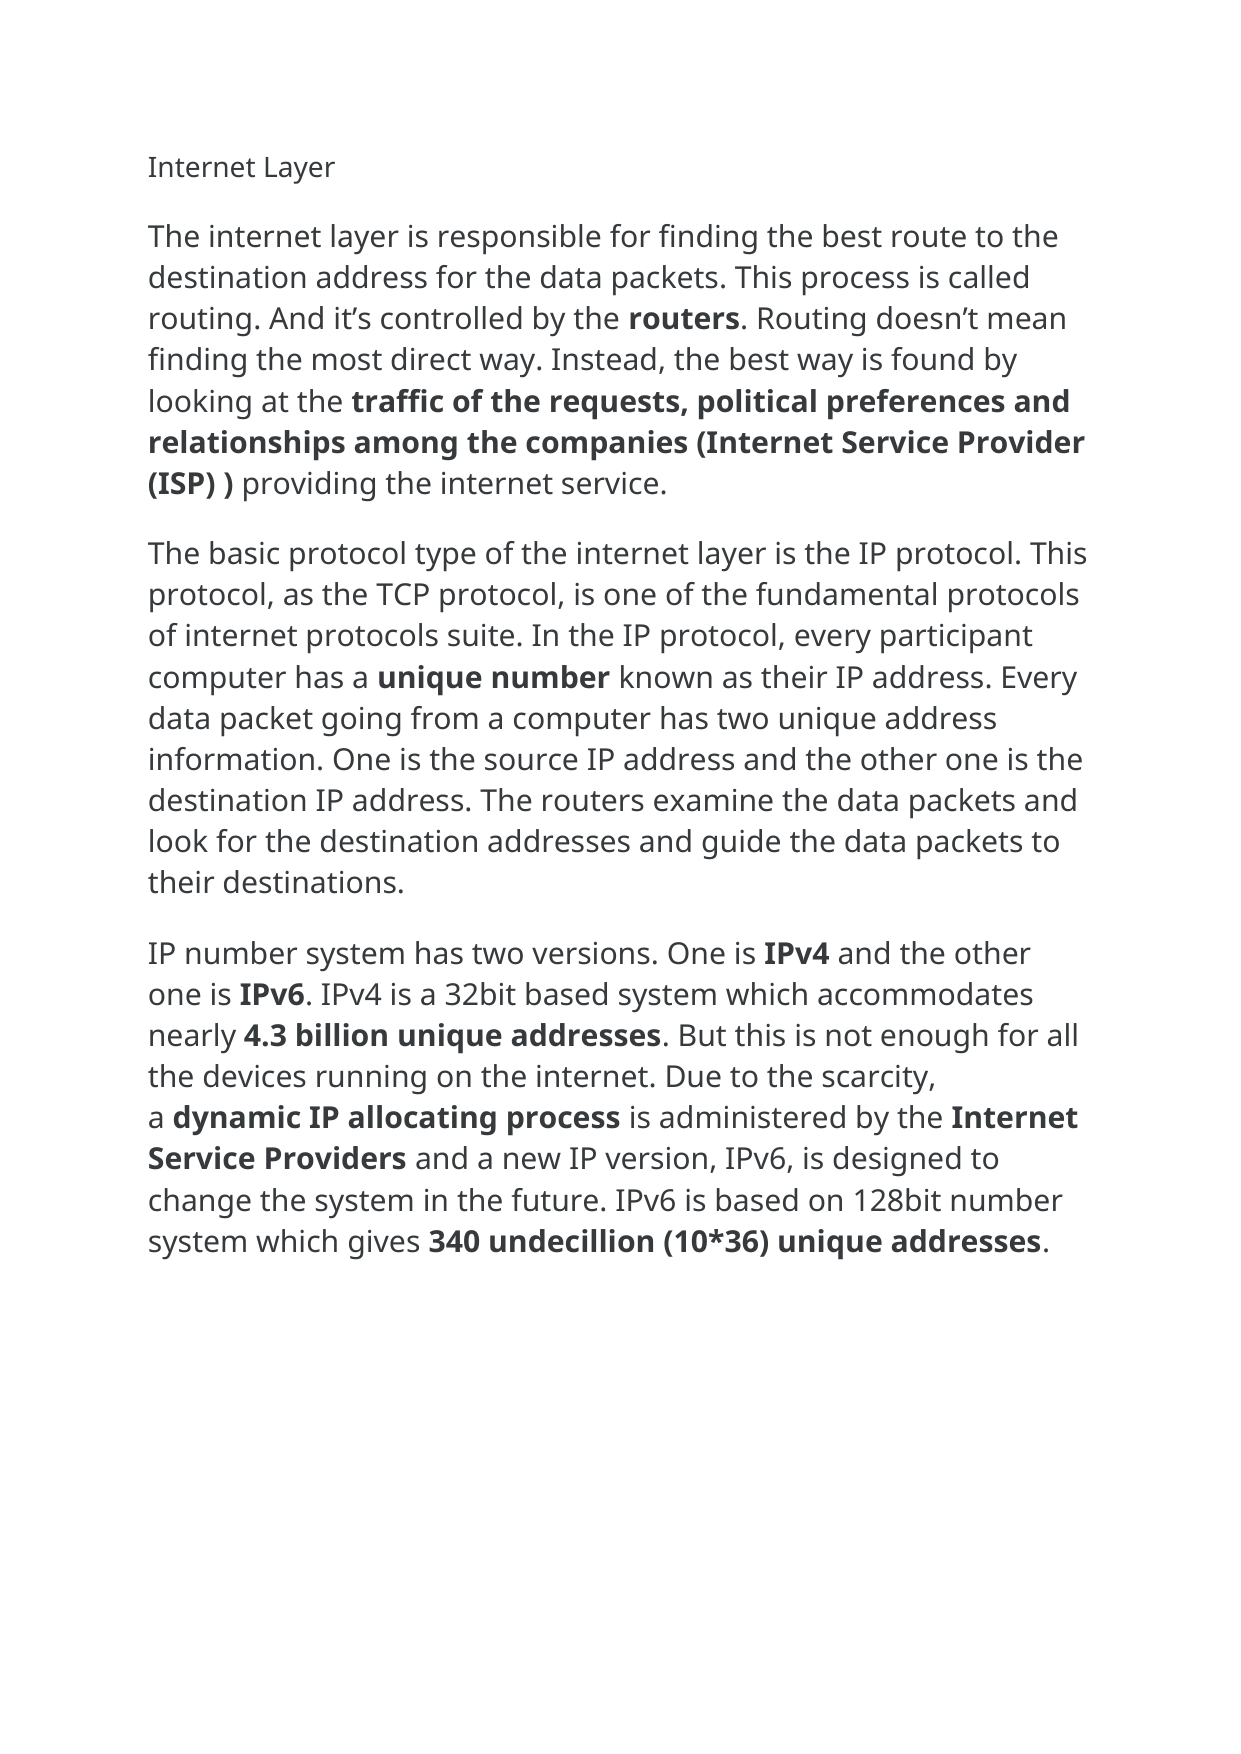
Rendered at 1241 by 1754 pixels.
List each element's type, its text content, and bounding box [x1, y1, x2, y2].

text The basic protocol type of the internet layer is the IP protocol. This protocol, as the TCP protocol, is one of the fundamental protocols of internet protocols suite. In the IP protocol, every participant computer has a unique number known as their IP address. Every data packet going from a computer has two unique address information. One is the source IP address and the other one is the destination IP address. The routers examine the data packets and look for the destination addresses and guide the data packets to their destinations. [148, 532, 1093, 903]
text Internet Layer [148, 148, 1093, 186]
text The internet layer is responsible for finding the best route to the destination address for the data packets. This process is called routing. And it’s controlled by the routers. Routing doesn’t mean finding the most direct way. Instead, the best way is found by looking at the traffic of the requests, political preferences and relationships among the companies (Internet Service Provider (ISP) ) providing the internet service. [148, 215, 1093, 503]
text IP number system has two versions. One is IPv4 and the other one is IPv6. IPv4 is a 32bit based system which accommodates nearly 4.3 billion unique addresses. But this is not enough for all the devices running on the internet. Due to the scarcity, a dynamic IP allocating process is administered by the Internet Service Providers and a new IP version, IPv6, is designed to change the system in the future. IPv6 is based on 128bit number system which gives 340 undecillion (10*36) unique addresses. [148, 932, 1093, 1261]
